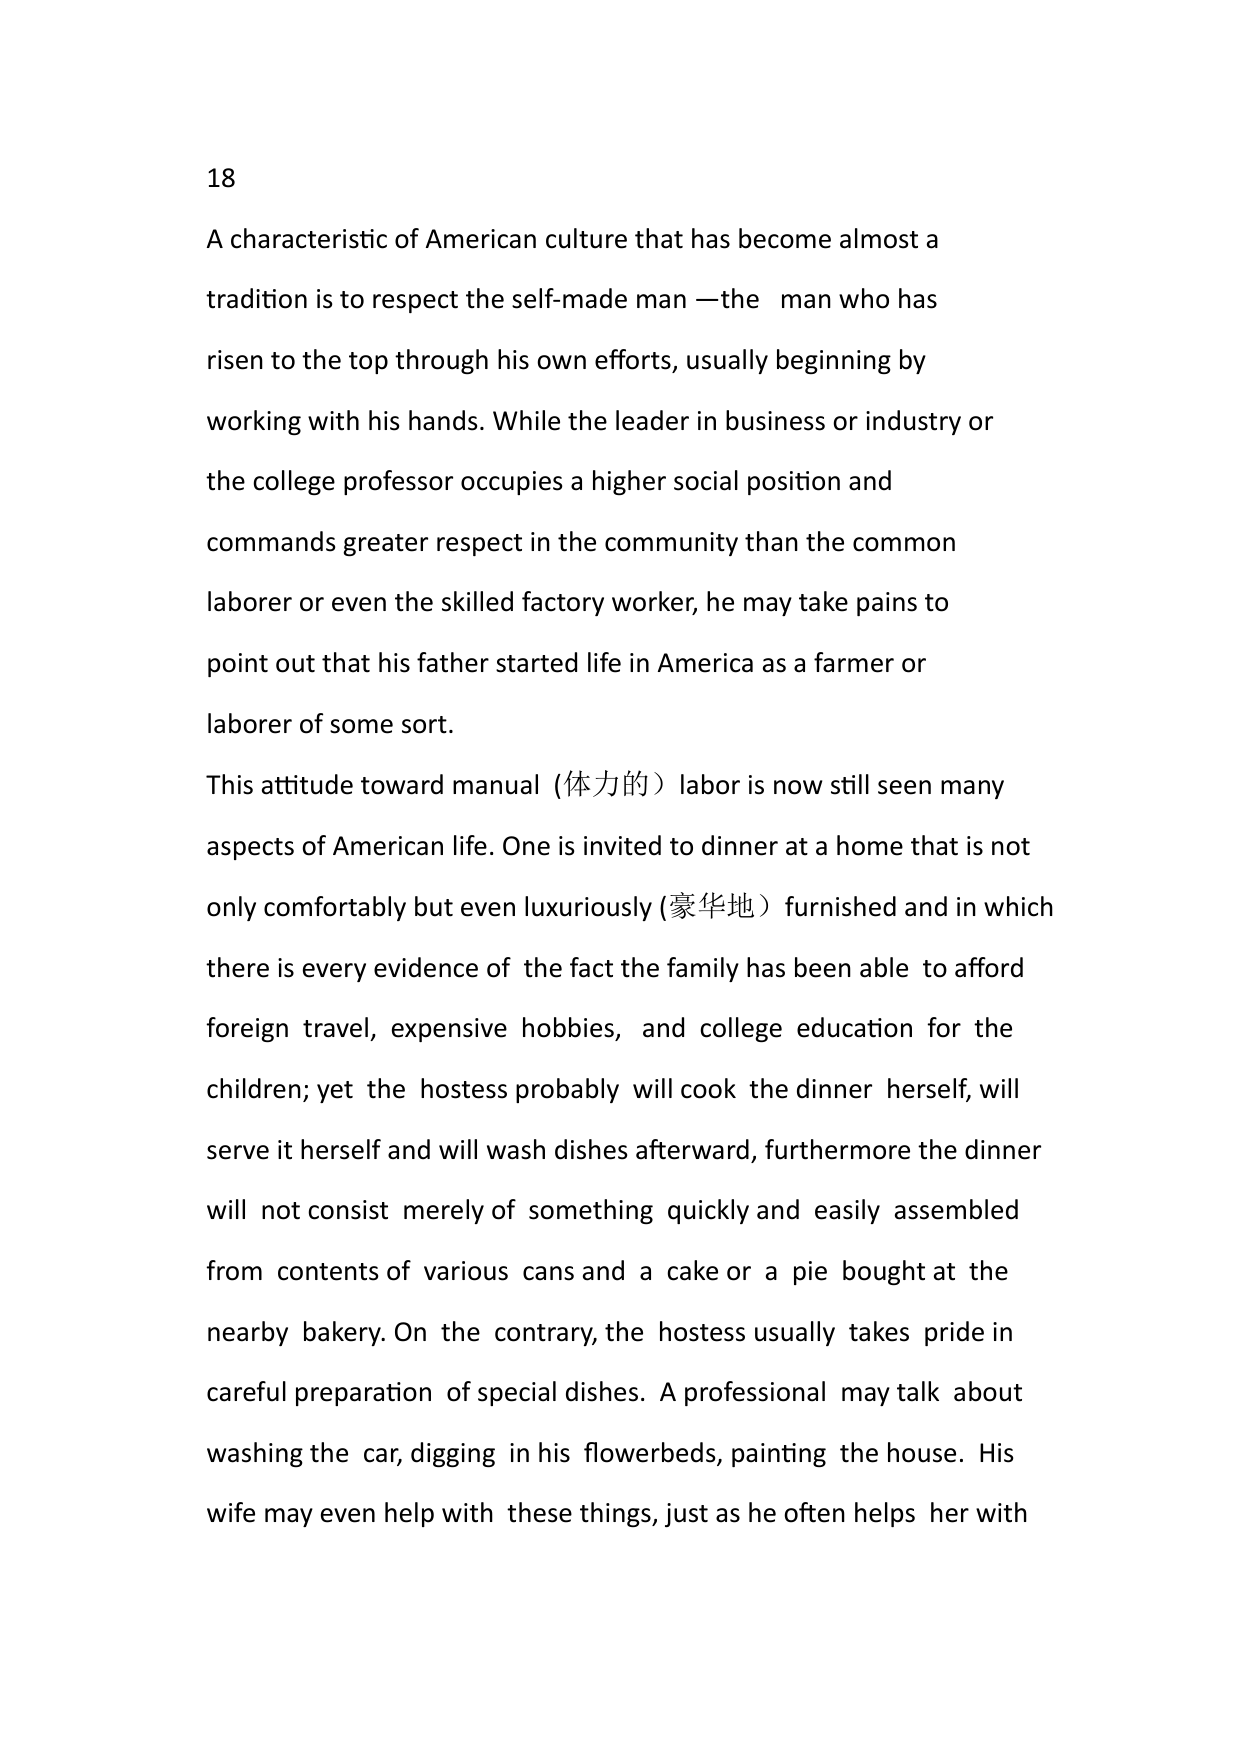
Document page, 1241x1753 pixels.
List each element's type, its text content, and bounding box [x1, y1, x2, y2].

text 18 [206, 159, 1240, 195]
text risen to the top through his own efforts, usually beginning by [206, 341, 1240, 377]
text serve it herself and will wash dishes afterward, furthermore the dinner [206, 1131, 1240, 1166]
text nearby bakery. On the contrary, the hostess usually takes pride in [206, 1313, 1240, 1348]
text careful preparation of special dishes. A professional may talk about [206, 1373, 1240, 1409]
text laborer or even the skilled factory worker, he may take pains to [206, 583, 1240, 619]
text tradition is to respect the self-made man —the man who has [206, 280, 1240, 316]
text foreign travel, expensive hobbies, and college education for the [206, 1009, 1240, 1045]
text there is every evidence of the fact the family has been able to afford [206, 949, 1240, 984]
text working with his hands. While the leader in business or industry or [206, 402, 1240, 437]
text the college professor occupies a higher social position and [206, 462, 1240, 498]
text children; yet the hostess probably will cook the dinner herself, will [206, 1070, 1240, 1106]
text aspects of American life. One is invited to dinner at a home that is not [206, 827, 1240, 862]
text wife may even help with these things, just as he often helps her with [206, 1494, 1240, 1530]
text only comfortably but even luxuriously (豪华地）furnished and in which [206, 887, 1240, 924]
text laborer of some sort. [206, 705, 1240, 740]
text from contents of various cans and a cake or a pie bought at the [206, 1252, 1240, 1288]
text point out that his father started life in America as a farmer or [206, 644, 1240, 680]
text washing the car, digging in his flowerbeds, painting the house. His [206, 1434, 1240, 1469]
text This attitude toward manual (体力的）labor is now still seen many [206, 765, 1240, 802]
text commands greater respect in the community than the common [206, 523, 1240, 558]
text A characteristic of American culture that has become almost a [206, 220, 1240, 255]
text will not consist merely of something quickly and easily assembled [206, 1191, 1240, 1227]
